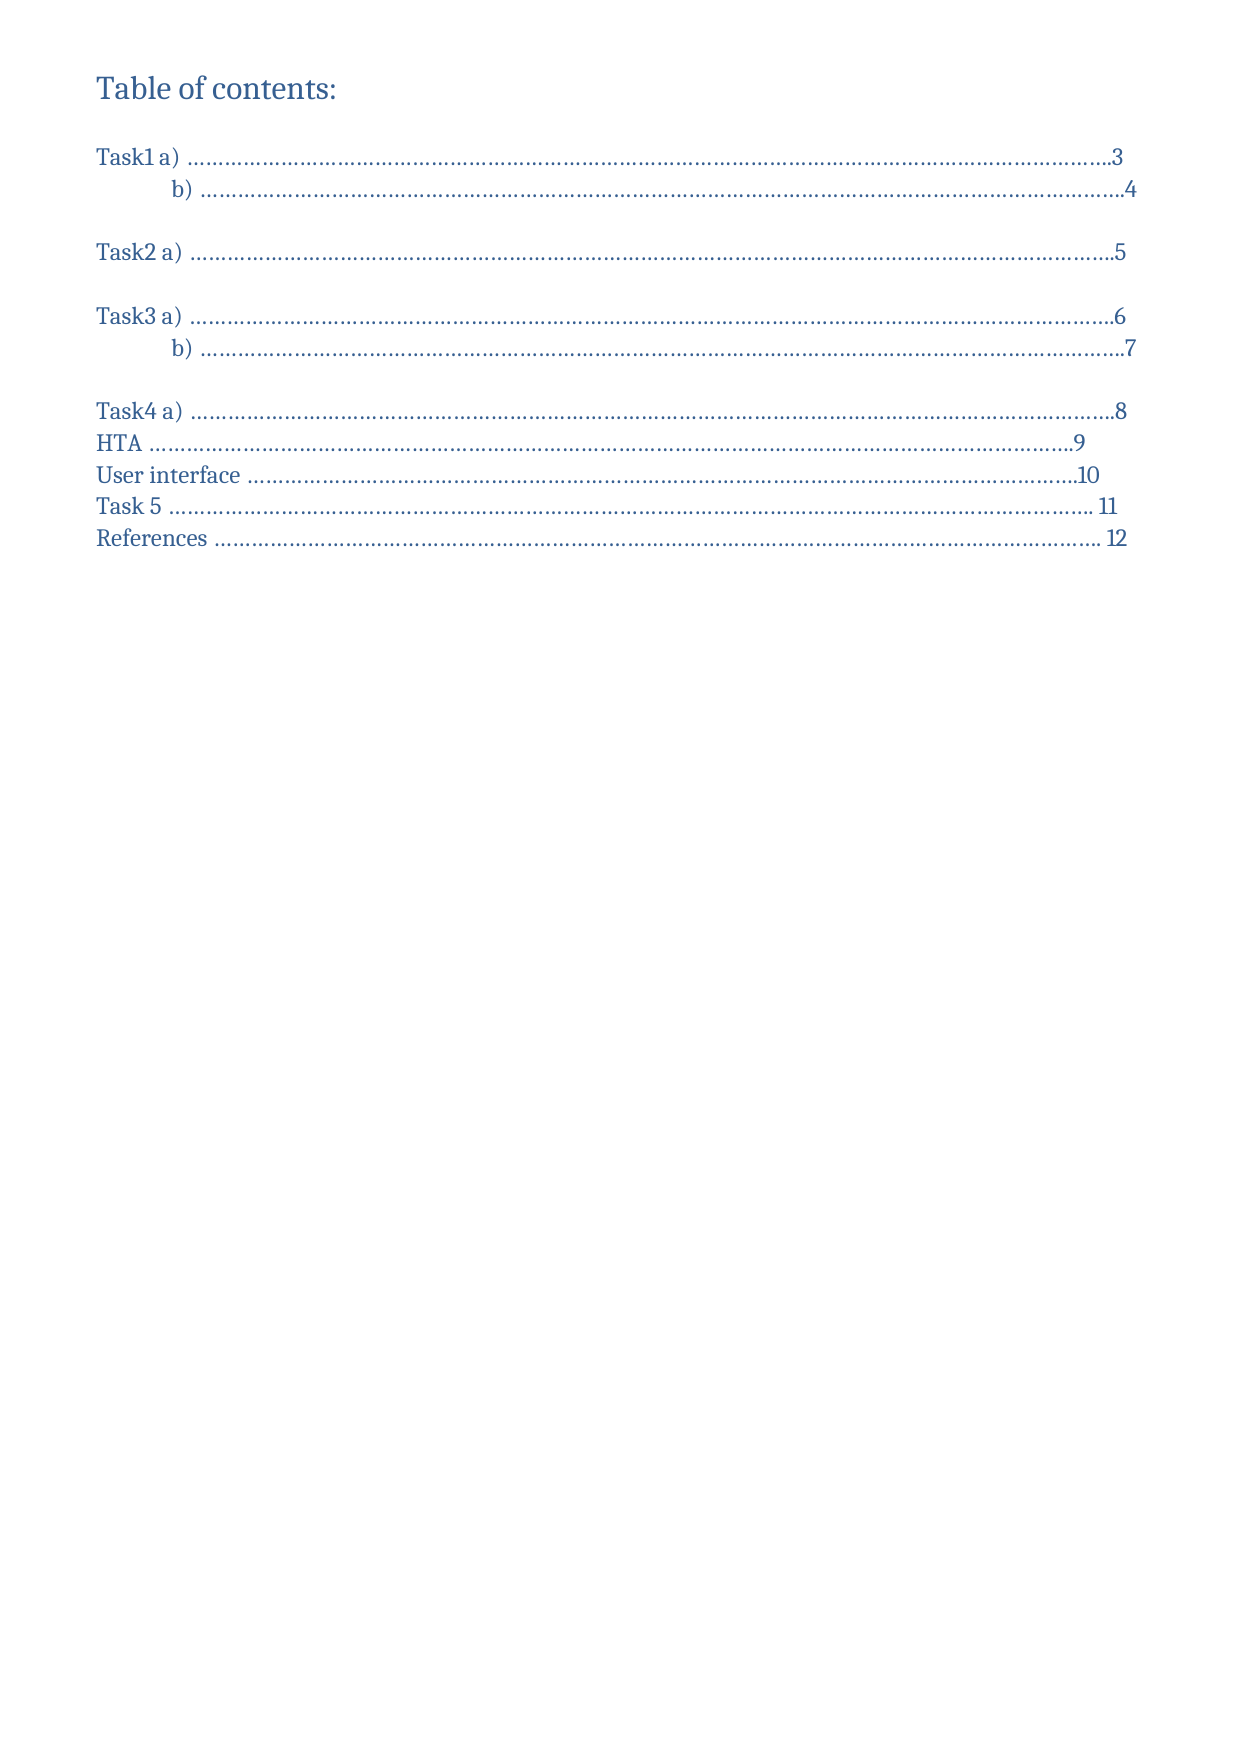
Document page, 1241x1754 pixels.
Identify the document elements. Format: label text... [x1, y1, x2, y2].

text Task1 a) ………………………………………………………………………………………………………………………………….3 [96, 143, 1148, 172]
text HTA ………………………………………………………………………………………………………………………………….9 [96, 429, 1148, 457]
text Task2 a) ………………………………………………………………………………………………………………………………….5 [96, 238, 1148, 267]
text Task3 a) ………………………………………………………………………………………………………………………………….6 [96, 302, 1148, 330]
text User interface …………………………………………………………………………………………………………………….10 [96, 461, 1148, 489]
text Table of contents: [96, 70, 1148, 108]
text References ……………………………………………………………………………………………………………………………. 12 [96, 524, 1148, 553]
text b) ………………………………………………………………………………………………………………………………….7 [96, 333, 1148, 362]
text b) ………………………………………………………………………………………………………………………………….4 [171, 174, 1148, 203]
text Task 5 …………………………………………………………………………………………………………………………………. 11 [96, 492, 1148, 521]
text Task4 a) ………………………………………………………………………………………………………………………………….8 [96, 397, 1148, 426]
